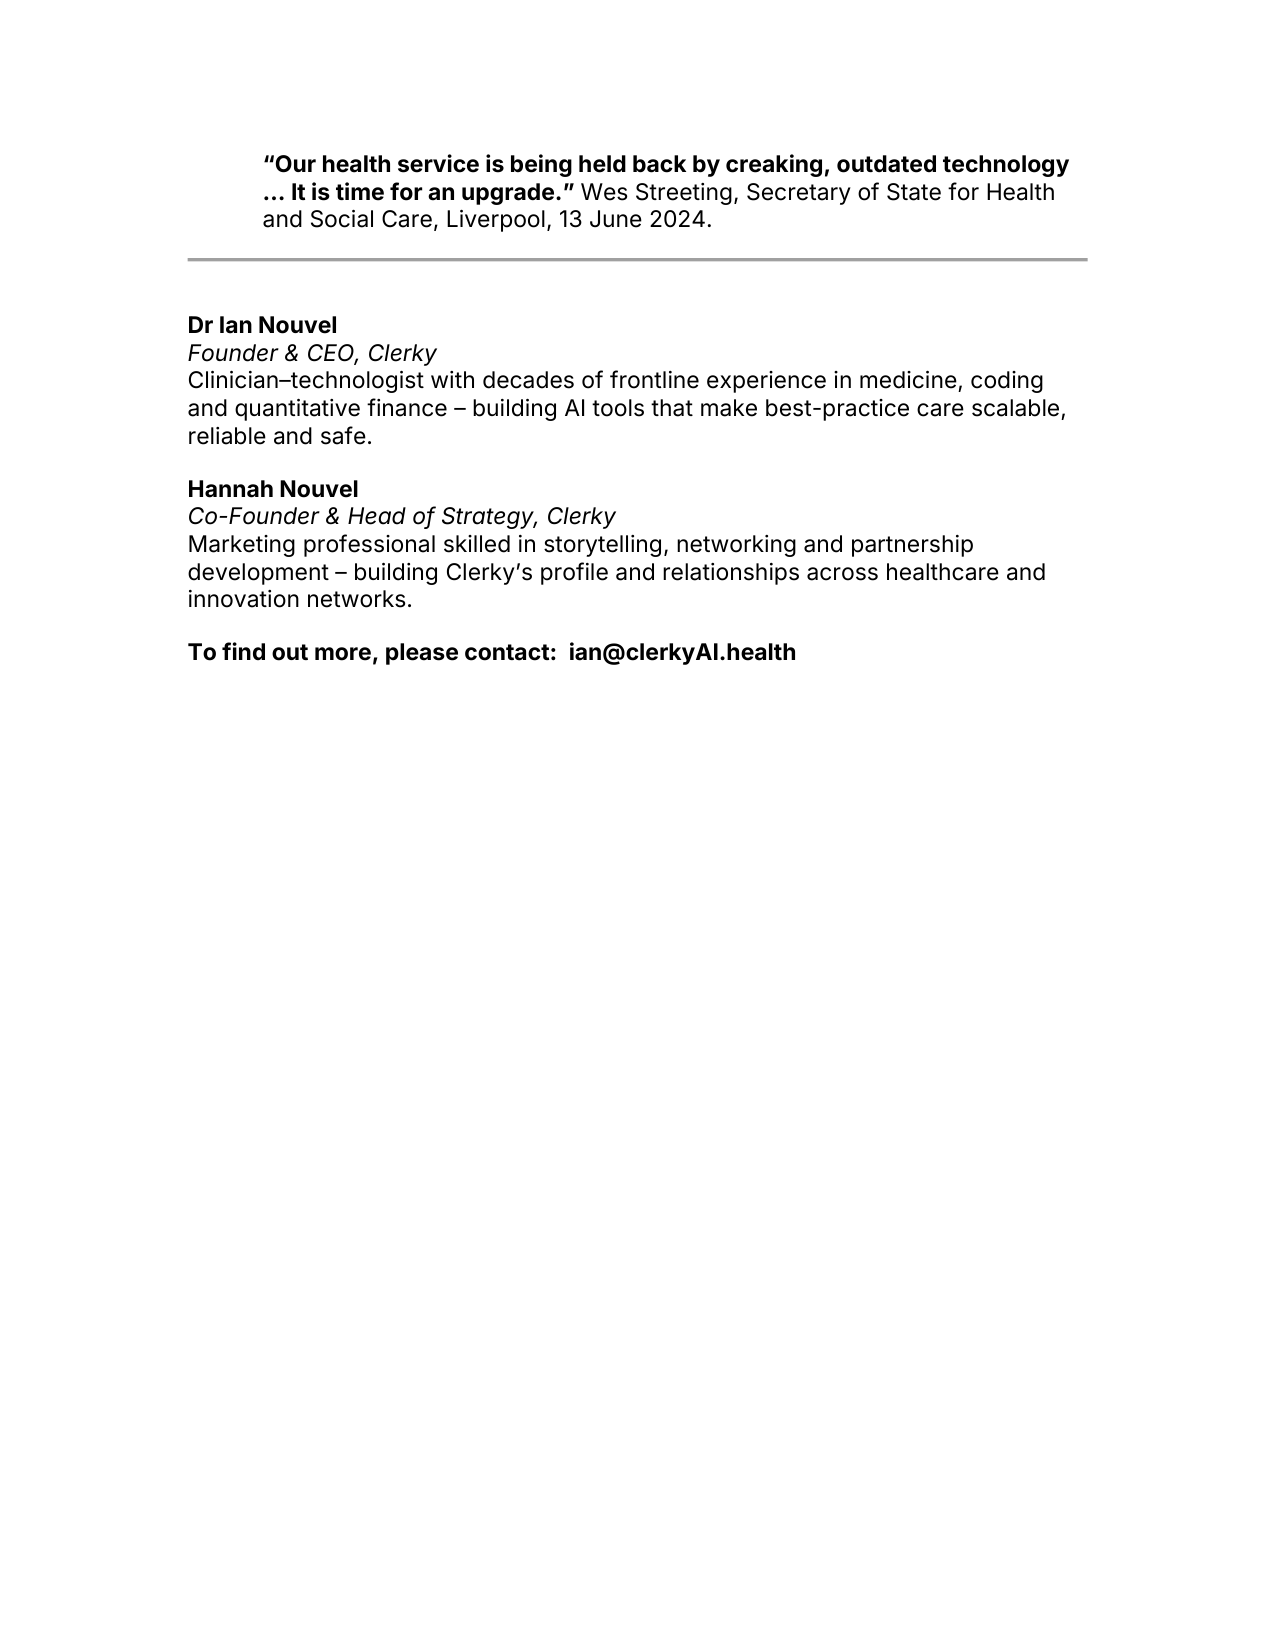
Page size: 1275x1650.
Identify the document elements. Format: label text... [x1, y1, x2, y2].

text To find out more, please contact: ian@clerkyAI.health [187, 638, 1087, 666]
text Dr Ian Nouvel Founder & CEO, Clerky Clinician–technologist with decades of frontline experience in medicine, coding and quantitative finance – building AI tools that make best-practice care scalable, reliable and safe. [187, 311, 1087, 450]
text “Our health service is being held back by creaking, outdated technology … It is time for an upgrade.” Wes Streeting, Secretary of State for Health and Social Care, Liverpool, 13 June 2024. [262, 150, 1087, 233]
text Hannah Nouvel Co-Founder & Head of Strategy, Clerky Marketing professional skilled in storytelling, networking and partnership development – building Clerky’s profile and relationships across healthcare and innovation networks. [187, 475, 1087, 613]
